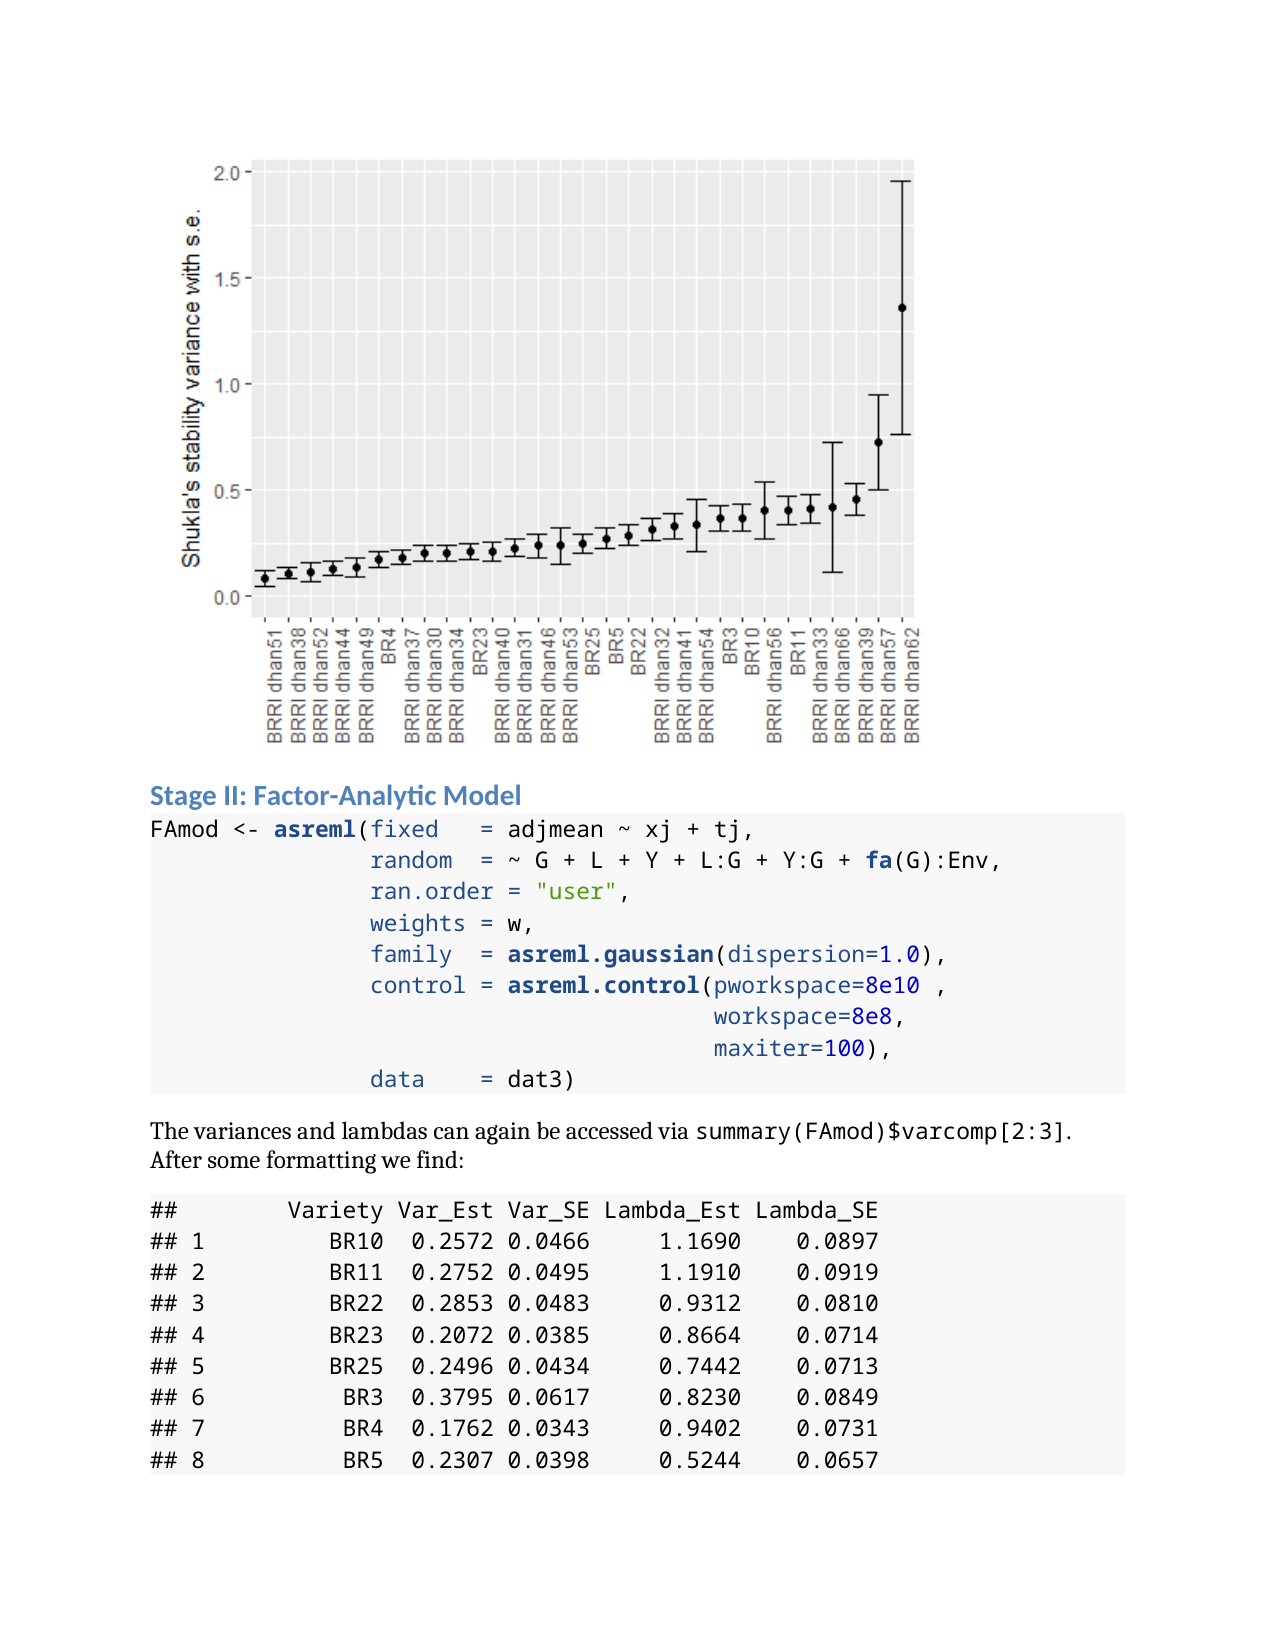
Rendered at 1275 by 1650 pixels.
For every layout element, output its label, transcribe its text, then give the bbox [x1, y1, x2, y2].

picture [168, 150, 927, 757]
text The variances and lambdas can again be accessed via summary(FAmod)$varcomp[2:3]. After some formatting we find: [150, 1115, 1125, 1175]
subtitle Stage II: Factor-Analytic Model [150, 777, 1125, 813]
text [150, 1194, 1125, 1475]
text FAmod <- asreml(fixed = adjmean ~ xj + tj, random = ~ G + L + Y + L:G + Y:G + fa(G):Env, ran.order = "user", weights = w, family = asreml.gaussian(dispersion=1.0), control = asreml.control(pworkspace=8e10 , workspace=8e8, maxiter=100), data = dat3) [535, 813, 1125, 1094]
